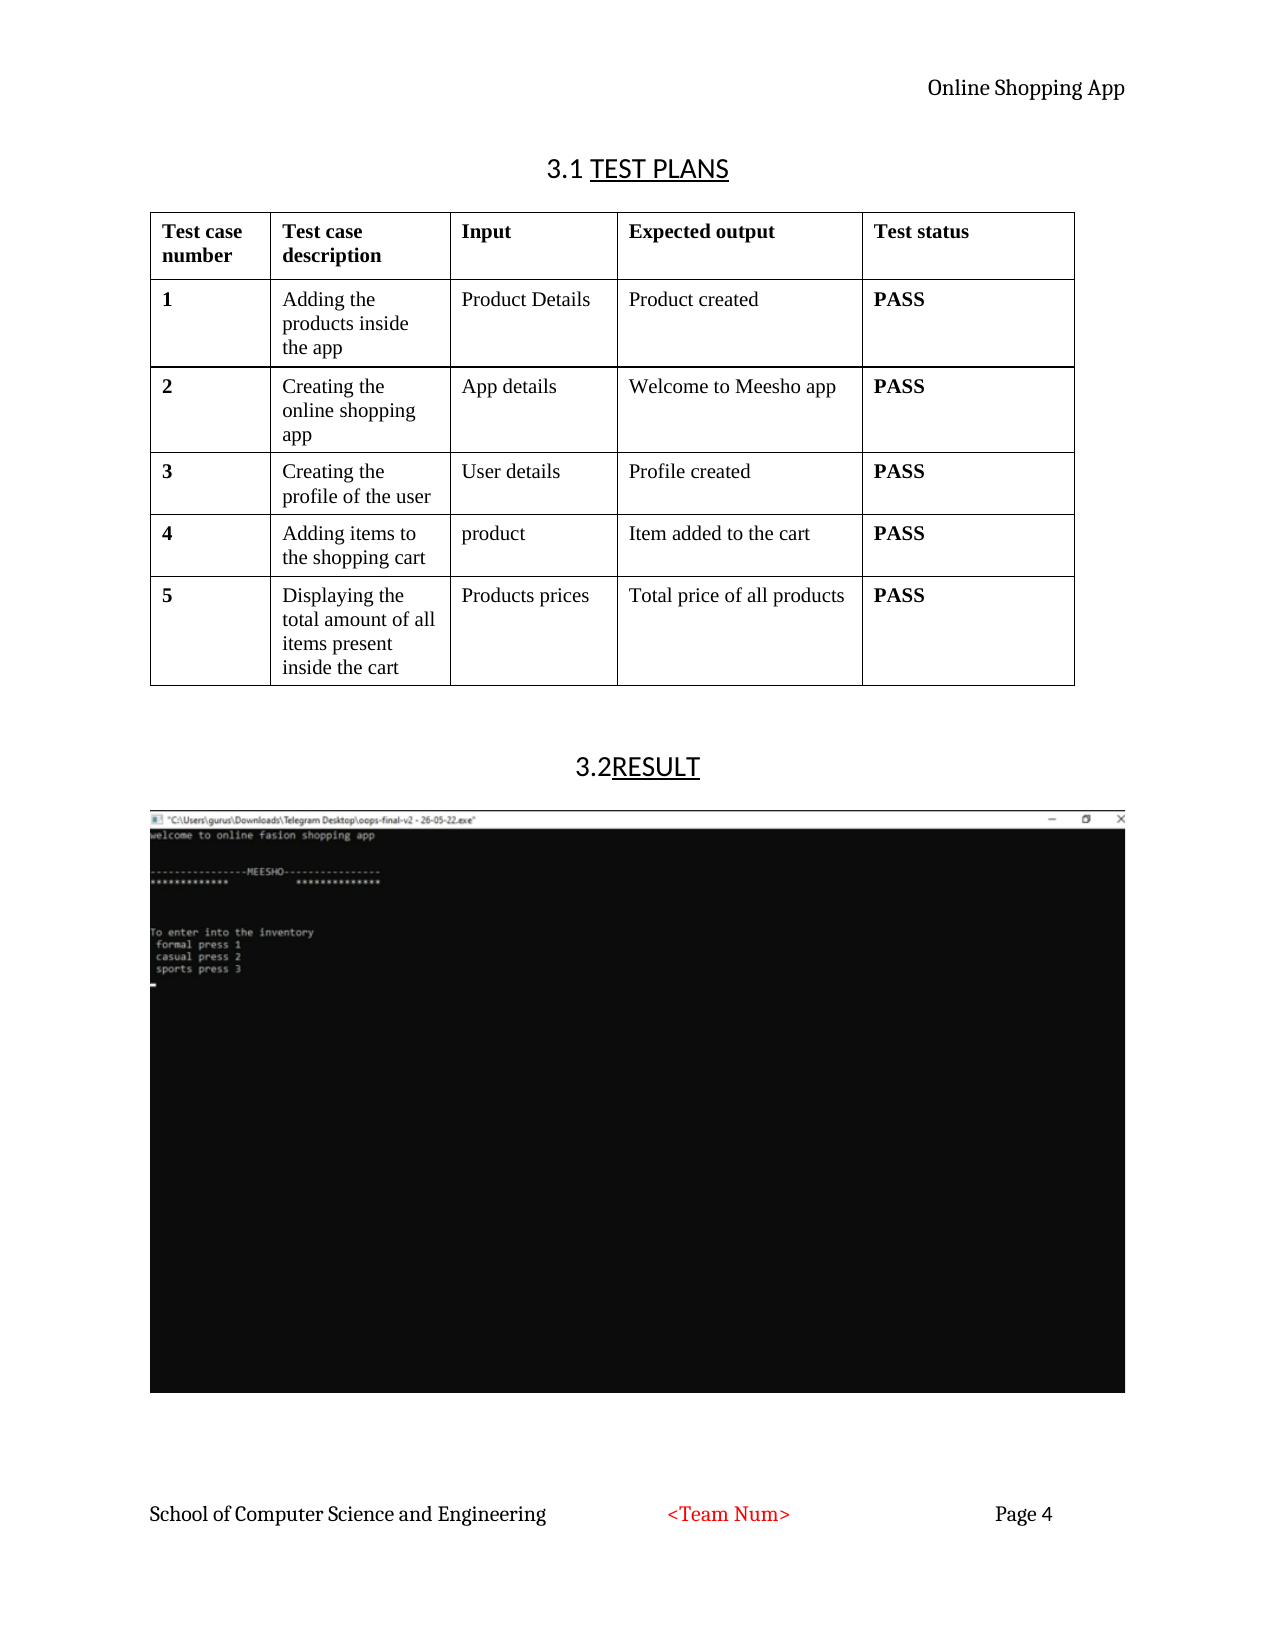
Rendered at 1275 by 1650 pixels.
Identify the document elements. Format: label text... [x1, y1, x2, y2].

table_cell PASS [863, 368, 1074, 452]
table_header Input [451, 213, 617, 279]
table_cell Creating the online shopping app [271, 368, 450, 452]
table_cell Welcome to Meesho app [618, 368, 862, 452]
table_cell 4 [151, 515, 270, 576]
table_header Test status [863, 213, 1074, 279]
picture [150, 810, 1125, 1393]
table_header Test case description [271, 213, 450, 279]
table_cell Products prices [451, 577, 617, 685]
table_cell User details [451, 453, 617, 514]
table_cell Product Details [451, 280, 617, 366]
table_cell Profile created [618, 453, 862, 514]
table_cell Total price of all products [618, 577, 862, 685]
table_cell 5 [151, 577, 270, 685]
table_cell 2 [151, 368, 270, 452]
table_cell 3 [151, 453, 270, 514]
table_cell PASS [863, 577, 1074, 685]
table_cell Item added to the cart [618, 515, 862, 576]
table_header Expected output [618, 213, 862, 279]
table_cell PASS [863, 515, 1074, 576]
table_cell Adding the products inside the app [271, 280, 450, 366]
table_cell App details [451, 368, 617, 452]
table_cell Adding items to the shopping cart [271, 515, 450, 576]
table_header Test case number [151, 213, 270, 279]
text 3.2RESULT [150, 748, 1125, 784]
table_cell Creating the profile of the user [271, 453, 450, 514]
text 3.1 TEST PLANS [150, 150, 1125, 186]
table_cell product [451, 515, 617, 576]
table_cell Product created [618, 280, 862, 366]
table_cell 1 [151, 280, 270, 366]
table_cell PASS [863, 280, 1074, 366]
table_cell PASS [863, 453, 1074, 514]
table_cell Displaying the total amount of all items present inside the cart [271, 577, 450, 685]
